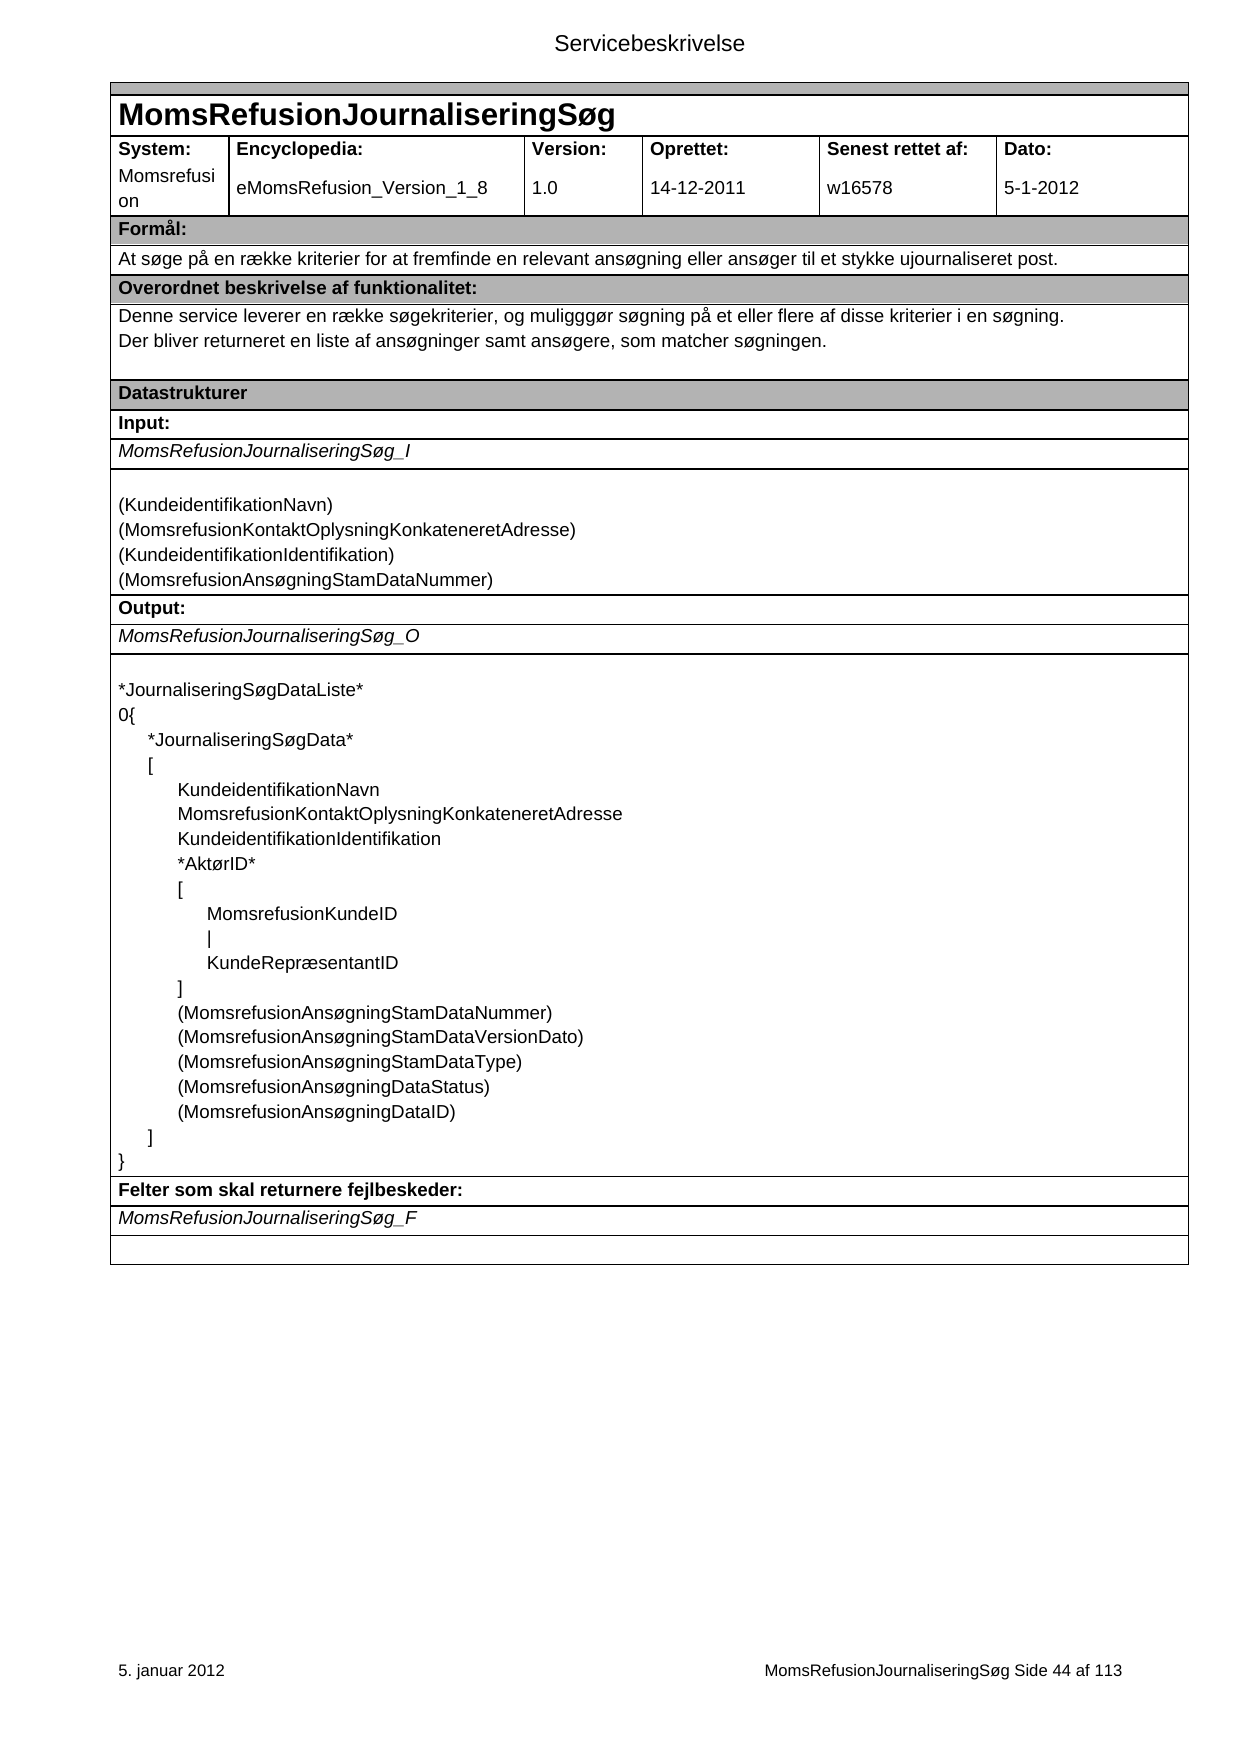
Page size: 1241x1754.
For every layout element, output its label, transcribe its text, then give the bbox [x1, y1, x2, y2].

table_cell 14-12-2011 [643, 165, 819, 215]
table_cell Felter som skal returnere fejlbeskeder: [111, 1177, 1188, 1205]
table_cell At søge på en række kriterier for at fremfinde en relevant ansøgning eller ansøger til et stykke ujournaliseret post. [111, 246, 1188, 274]
table_cell MomsRefusionJournaliseringSøg_F [111, 1207, 1188, 1235]
table_cell w16578 [820, 165, 996, 215]
table_cell Momsrefusion [111, 165, 228, 215]
table_cell Senest rettet af: [820, 137, 996, 165]
table_cell [111, 1236, 1188, 1264]
table_cell Input: [111, 411, 1188, 438]
table_cell Encyclopedia: [230, 137, 524, 165]
table_cell (KundeidentifikationNavn) (MomsrefusionKontaktOplysningKonkateneretAdresse) (KundeidentifikationIdentifikation) (MomsrefusionAnsøgningStamDataNummer) [111, 470, 1188, 594]
table_cell MomsRefusionJournaliseringSøg_O [111, 625, 1188, 653]
table_cell Dato: [997, 137, 1188, 165]
table_cell 1.0 [525, 165, 642, 215]
table_cell 5-1-2012 [997, 165, 1188, 215]
table_cell System: [111, 137, 228, 165]
table_cell Overordnet beskrivelse af funktionalitet: [111, 276, 1188, 303]
table_cell Denne service leverer en række søgekriterier, og muligggør søgning på et eller flere af disse kriterier i en søgning. Der bliver returneret en liste af ansøgninger samt ansøgere, som matcher søgningen. [111, 305, 1188, 379]
table_cell Formål: [111, 217, 1188, 244]
table_cell *JournaliseringSøgDataListe* 0{ *JournaliseringSøgData* [ KundeidentifikationNavn MomsrefusionKontaktOplysningKonkateneretAdresse KundeidentifikationIdentifikation *AktørID* [ MomsrefusionKundeID | KundeRepræsentantID ] (MomsrefusionAnsøgningStamDataNummer) (MomsrefusionAnsøgningStamDataVersionDato) (MomsrefusionAnsøgningStamDataType) (MomsrefusionAnsøgningDataStatus) (MomsrefusionAnsøgningDataID) ] } [111, 655, 1188, 1176]
table_cell eMomsRefusion_Version_1_8 [230, 165, 524, 215]
table_cell MomsRefusionJournaliseringSøg [111, 96, 1188, 135]
table_cell Oprettet: [643, 137, 819, 165]
table_cell Version: [525, 137, 642, 165]
table_cell MomsRefusionJournaliseringSøg_I [111, 440, 1188, 468]
table_header [111, 83, 1188, 94]
table_cell Datastrukturer [111, 381, 1188, 409]
table_cell Output: [111, 596, 1188, 623]
